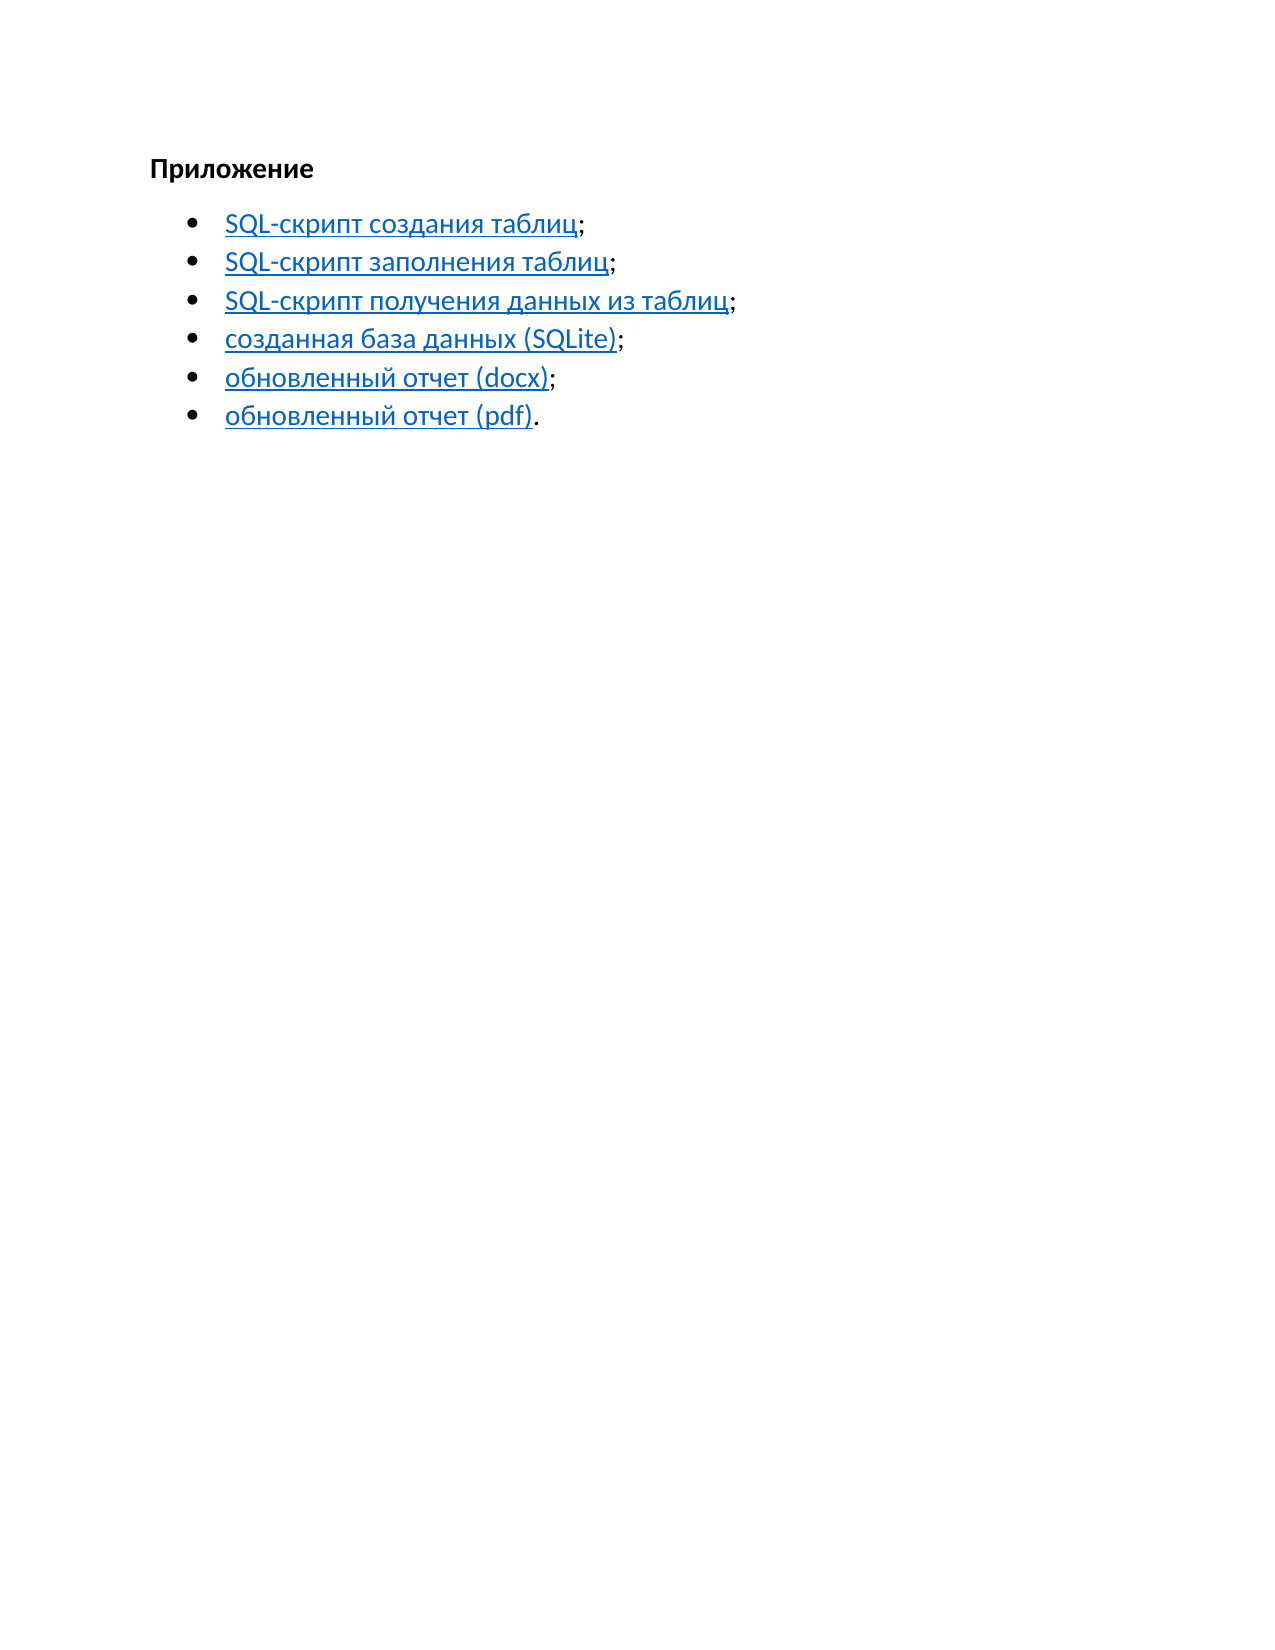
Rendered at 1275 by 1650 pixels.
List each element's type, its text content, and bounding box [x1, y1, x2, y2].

list обновленный отчет (docx); [187, 359, 1125, 394]
list обновленный отчет (pdf). [187, 397, 1125, 433]
list SQL-скрипт заполнения таблиц; [187, 243, 1125, 279]
text Приложение [150, 150, 1125, 186]
list SQL-скрипт получения данных из таблиц; [187, 282, 1125, 318]
list SQL-скрипт создания таблиц; [187, 205, 1125, 241]
list созданная база данных (SQLite); [187, 320, 1125, 356]
